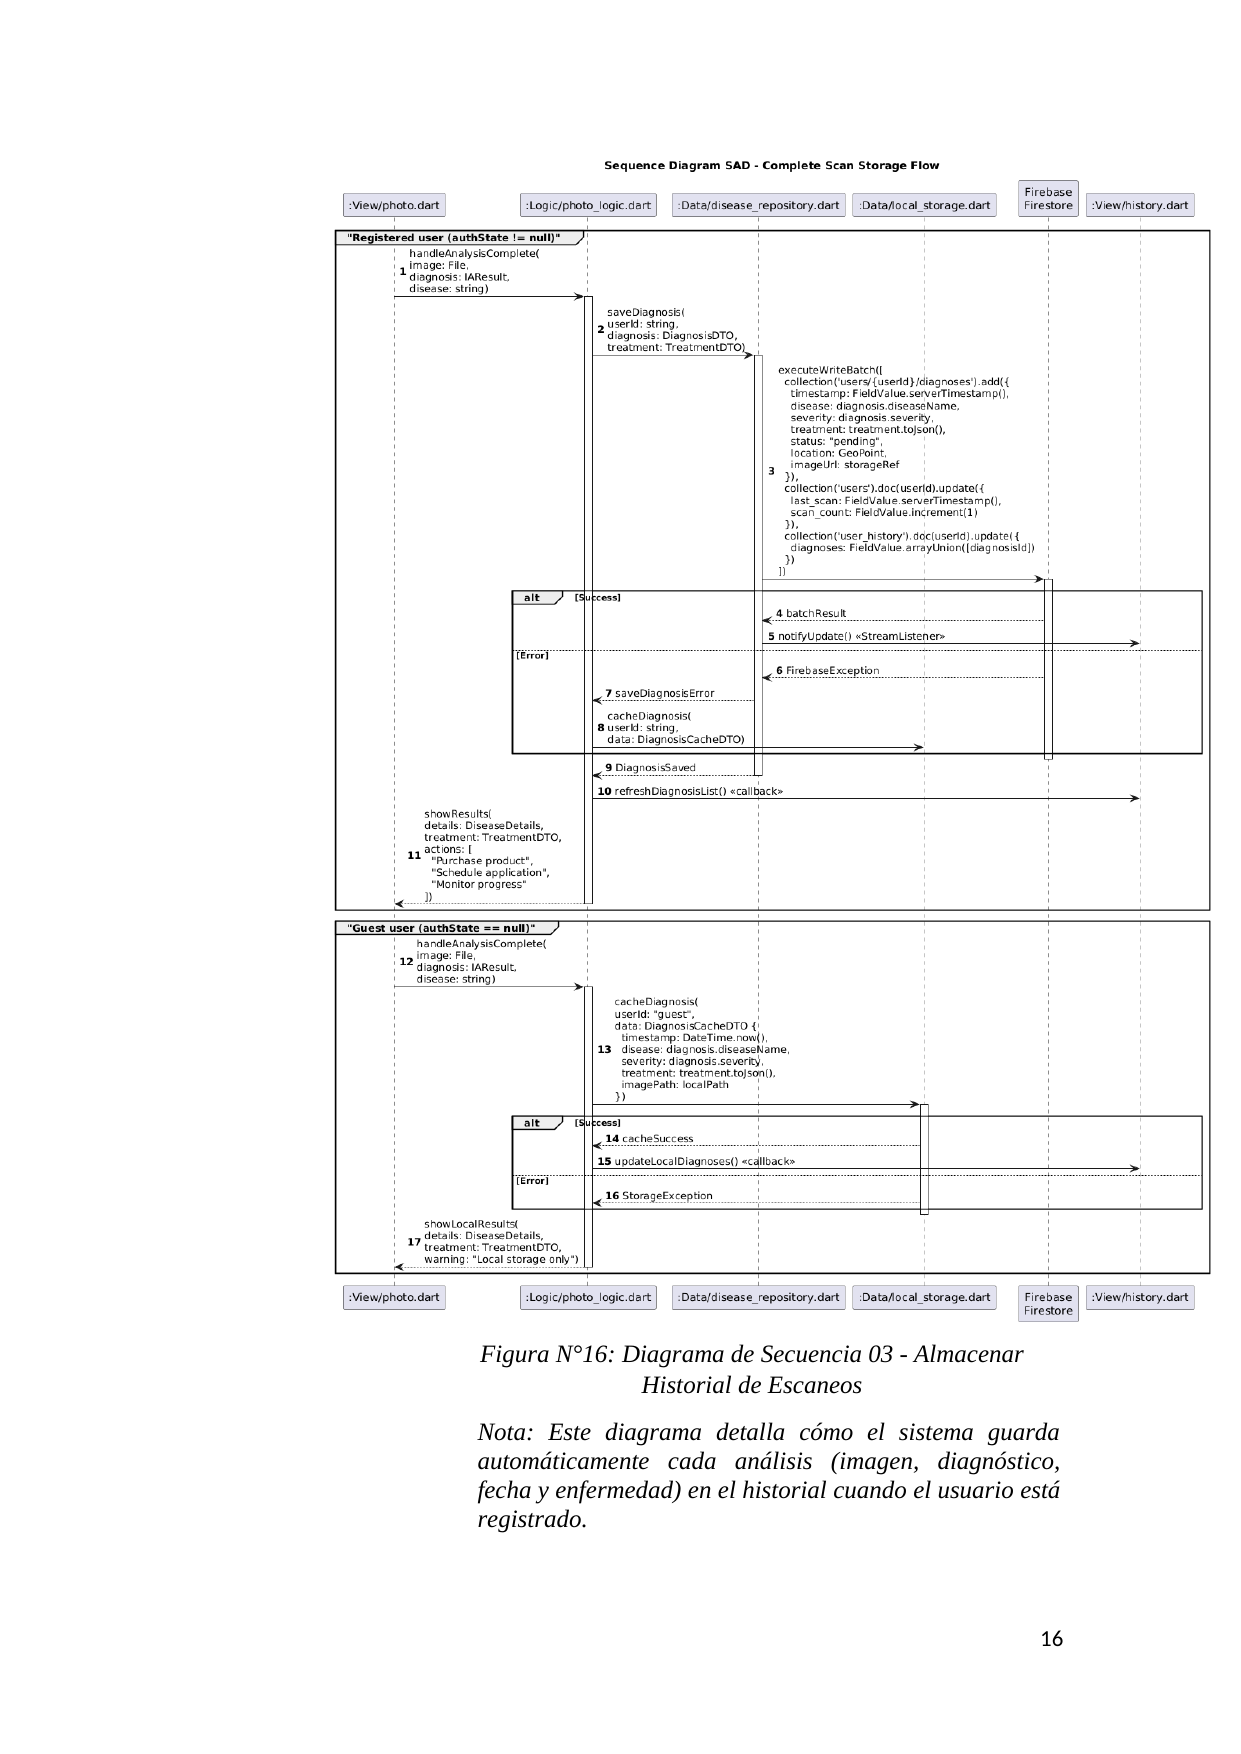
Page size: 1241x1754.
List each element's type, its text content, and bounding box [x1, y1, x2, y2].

text Figura N°16: Diagrama de Secuencia 03 - Almacenar Historial de Escaneos [443, 1339, 1063, 1398]
picture [327, 147, 1213, 1325]
text Nota: Este diagrama detalla cómo el sistema guarda automáticamente cada análisis (imagen, diagnóstico, fecha y enfermedad) en el historial cuando el usuario está registrado. [477, 1417, 1063, 1532]
